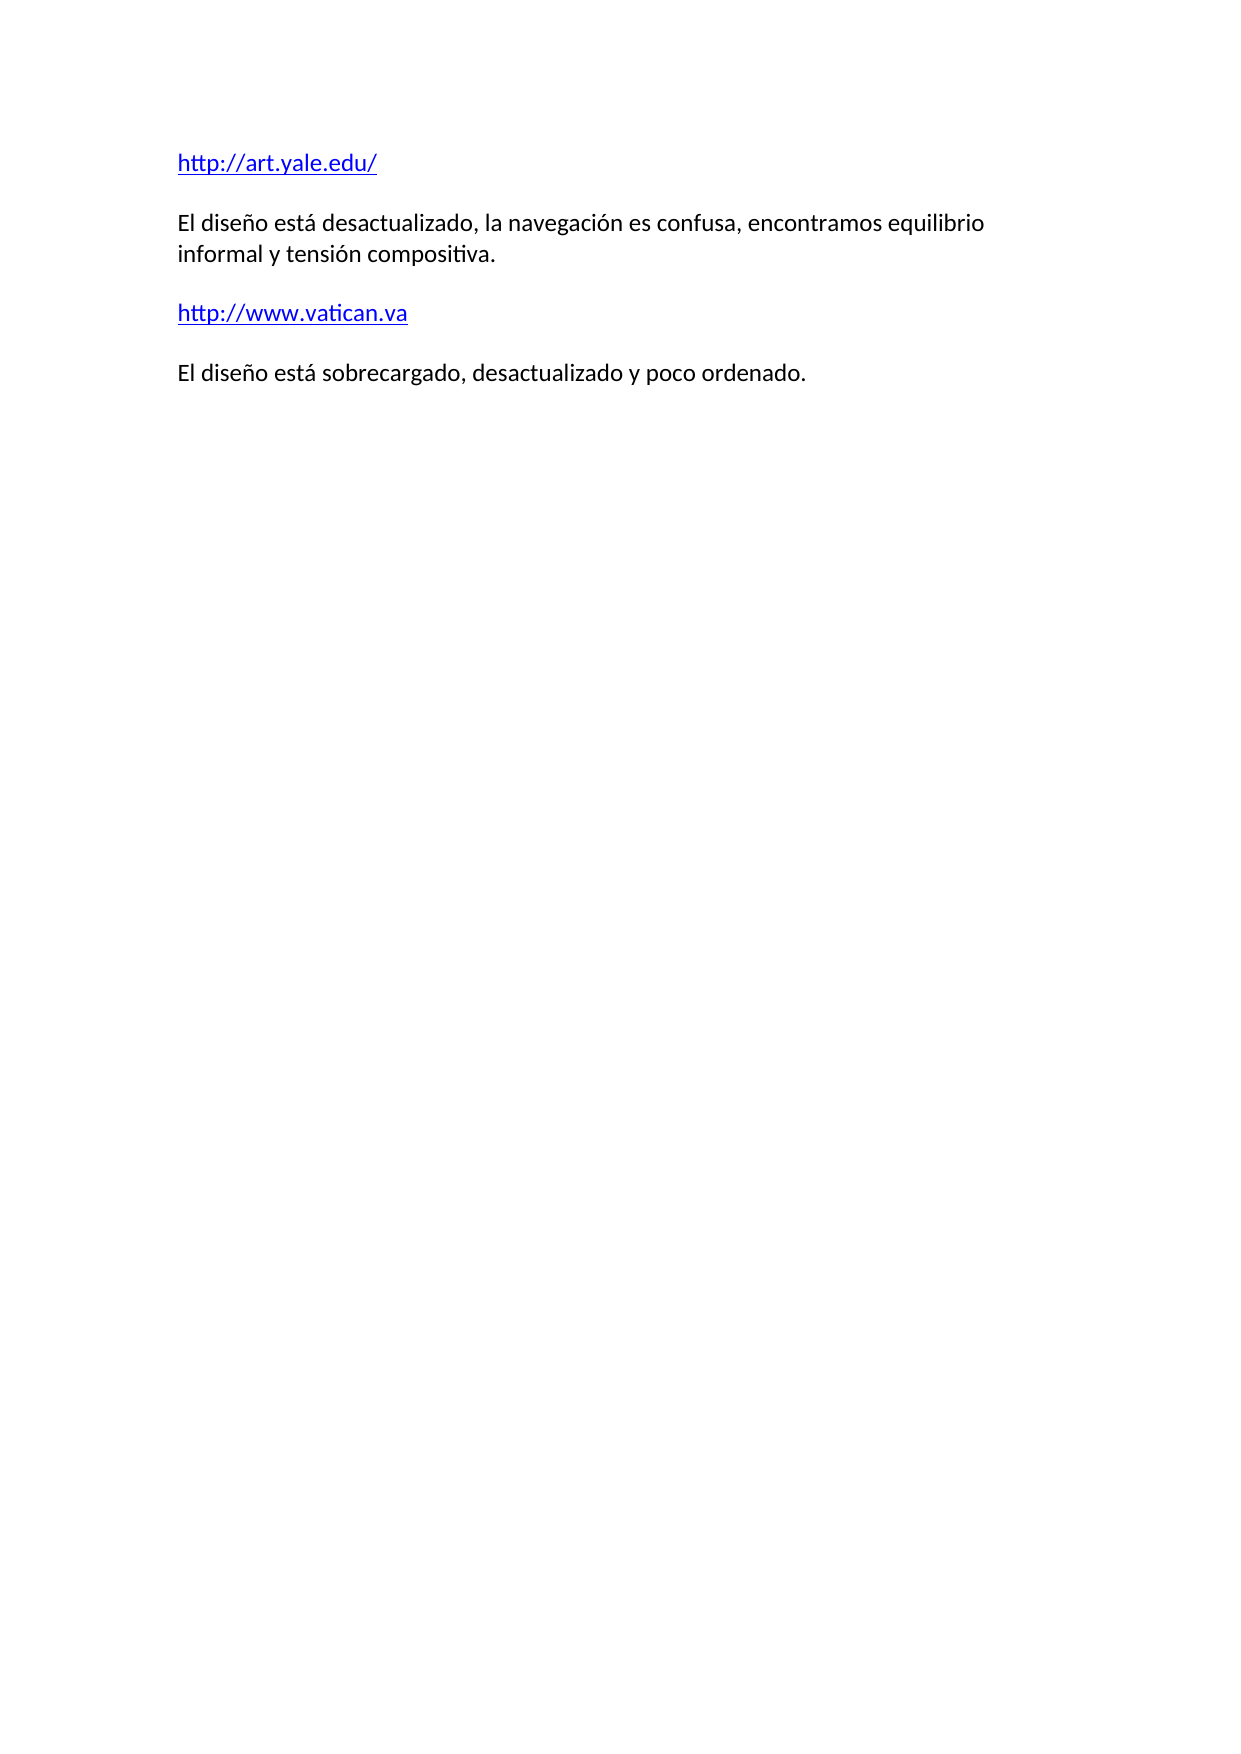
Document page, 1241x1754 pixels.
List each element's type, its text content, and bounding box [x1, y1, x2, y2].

text http://www.vatican.va [177, 297, 1063, 328]
text El diseño está sobrecargado, desactualizado y poco ordenado. [177, 357, 1063, 388]
text http://art.yale.edu/ [177, 148, 1063, 178]
text El diseño está desactualizado, la navegación es confusa, encontramos equilibrio informal y tensión compositiva. [177, 207, 1063, 268]
